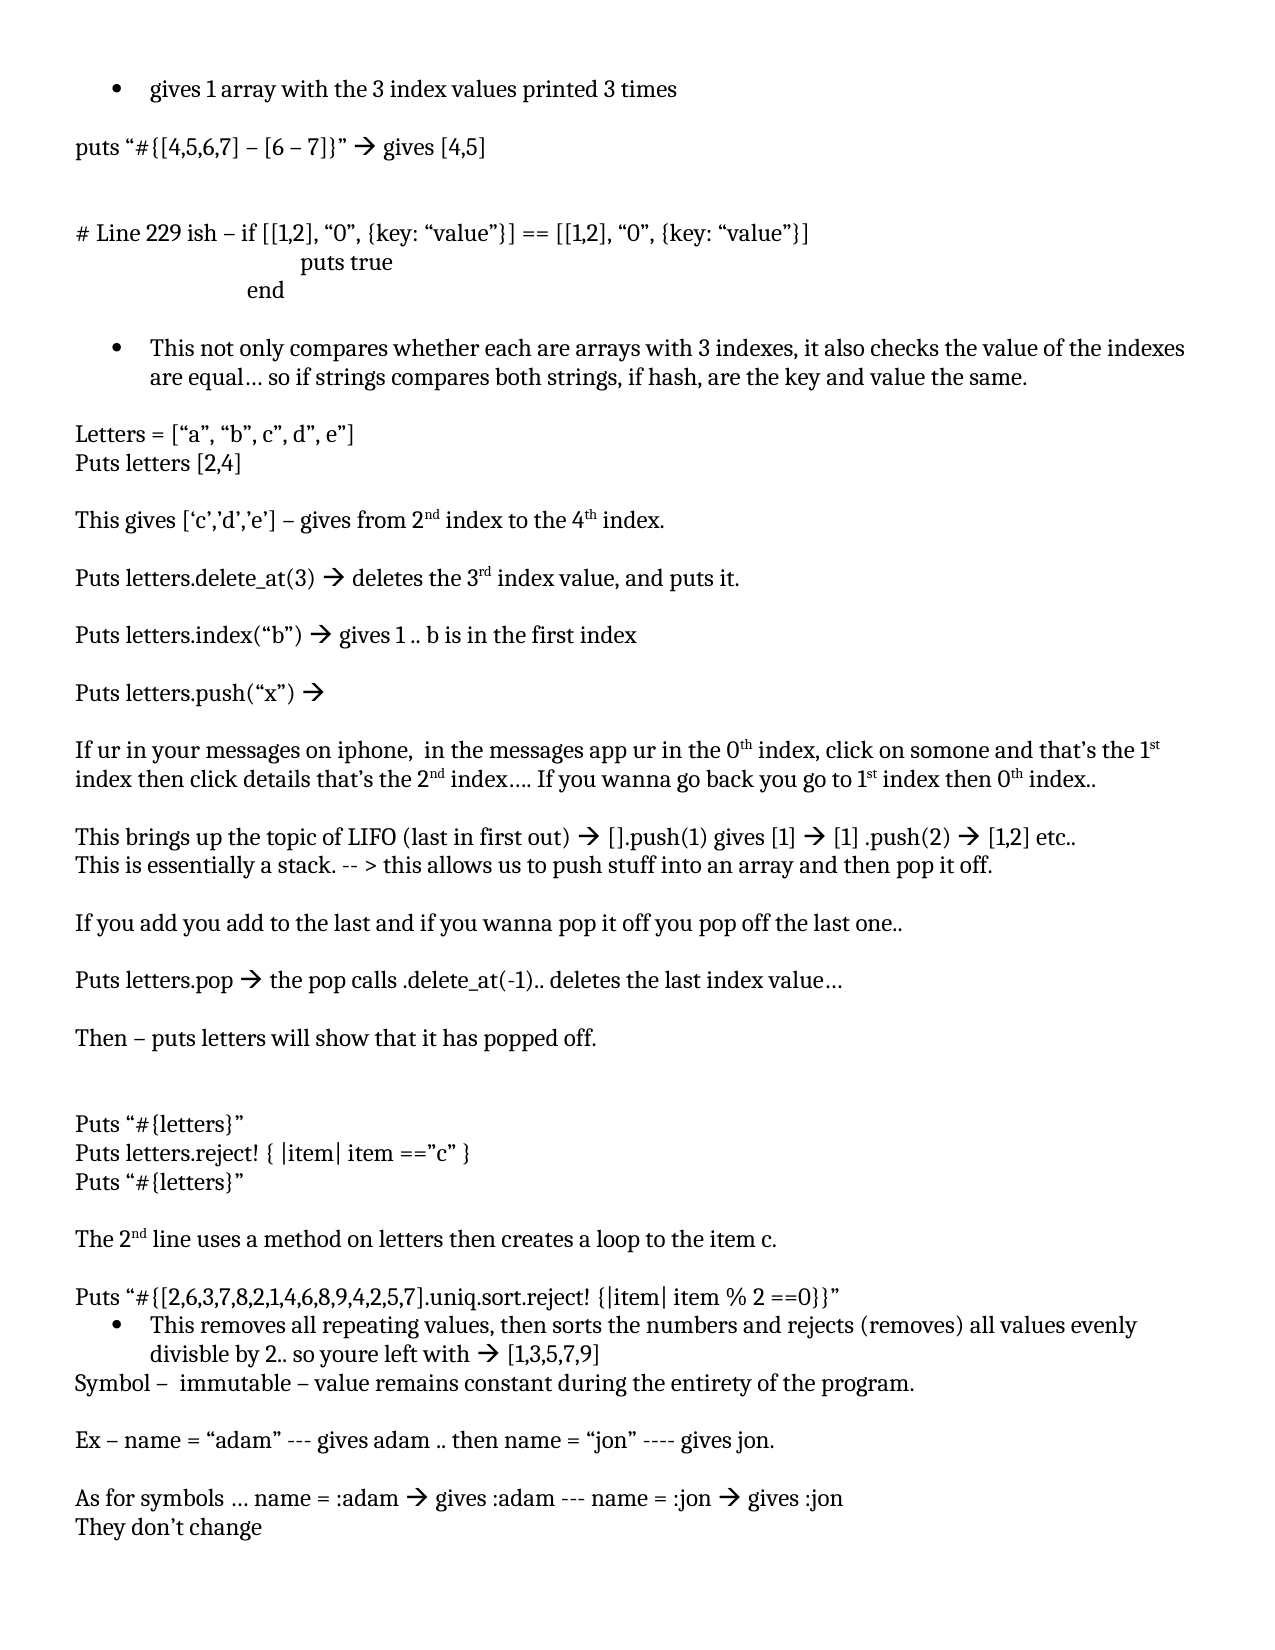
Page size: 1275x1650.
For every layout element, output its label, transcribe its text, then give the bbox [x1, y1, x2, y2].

text Puts “#{letters}” [75, 1110, 1200, 1139]
list This not only compares whether each are arrays with 3 indexes, it also checks the value of the indexes are equal… so if strings compares both strings, if hash, are the key and value the same. [112, 334, 1200, 391]
list gives 1 array with the 3 index values printed 3 times [112, 75, 1200, 104]
text puts “#{[4,5,6,7] – [6 – 7]}” gives [4,5] [75, 132, 1200, 161]
text If ur in your messages on iphone, in the messages app ur in the 0th index, click on somone and that’s the 1st index then click details that’s the 2nd index…. If you wanna go back you go to 1st index then 0th index.. [75, 736, 1200, 794]
text Puts letters.delete_at(3) deletes the 3rd index value, and puts it. [75, 564, 1200, 592]
text Puts “#{[2,6,3,7,8,2,1,4,6,8,9,4,2,5,7].uniq.sort.reject! {|item| item % 2 ==0}}” [75, 1282, 1200, 1311]
text Then – puts letters will show that it has popped off. [75, 1024, 1200, 1052]
text Puts letters.push(“x”) [75, 679, 1200, 707]
text The 2nd line uses a method on letters then creates a loop to the item c. [75, 1225, 1200, 1254]
text This is essentially a stack. -- > this allows us to push stuff into an array and then pop it off. [75, 851, 1200, 880]
text If you add you add to the last and if you wanna pop it off you pop off the last one.. [75, 909, 1200, 937]
text Puts letters.reject! { |item| item ==”c” } [75, 1139, 1200, 1167]
text Puts letters [2,4] [75, 449, 1200, 477]
text Ex – name = “adam” --- gives adam .. then name = “jon” ---- gives jon. [75, 1426, 1200, 1455]
text As for symbols … name = :adam gives :adam --- name = :jon gives :jon [75, 1484, 1200, 1512]
text Symbol – immutable – value remains constant during the entirety of the program. [75, 1369, 1200, 1397]
text They don’t change [75, 1512, 1200, 1541]
text # Line 229 ish – if [[1,2], “0”, {key: “value”}] == [[1,2], “0”, {key: “value”}] [75, 219, 1200, 247]
list This removes all repeating values, then sorts the numbers and rejects (removes) all values evenly divisble by 2.. so youre left with [1,3,5,7,9] [112, 1311, 1200, 1369]
text Puts letters.index(“b”) gives 1 .. b is in the first index [75, 621, 1200, 650]
text end [75, 276, 1200, 305]
text Puts “#{letters}” [75, 1167, 1200, 1196]
text This gives [‘c’,’d’,’e’] – gives from 2nd index to the 4th index. [75, 506, 1200, 535]
text This brings up the topic of LIFO (last in first out) [].push(1) gives [1] [1] .push(2) [1,2] etc.. [75, 822, 1200, 851]
text Letters = [“a”, “b”, c”, d”, e”] [75, 420, 1200, 449]
text Puts letters.pop the pop calls .delete_at(-1).. deletes the last index value… [75, 966, 1200, 995]
text puts true [75, 247, 1200, 276]
